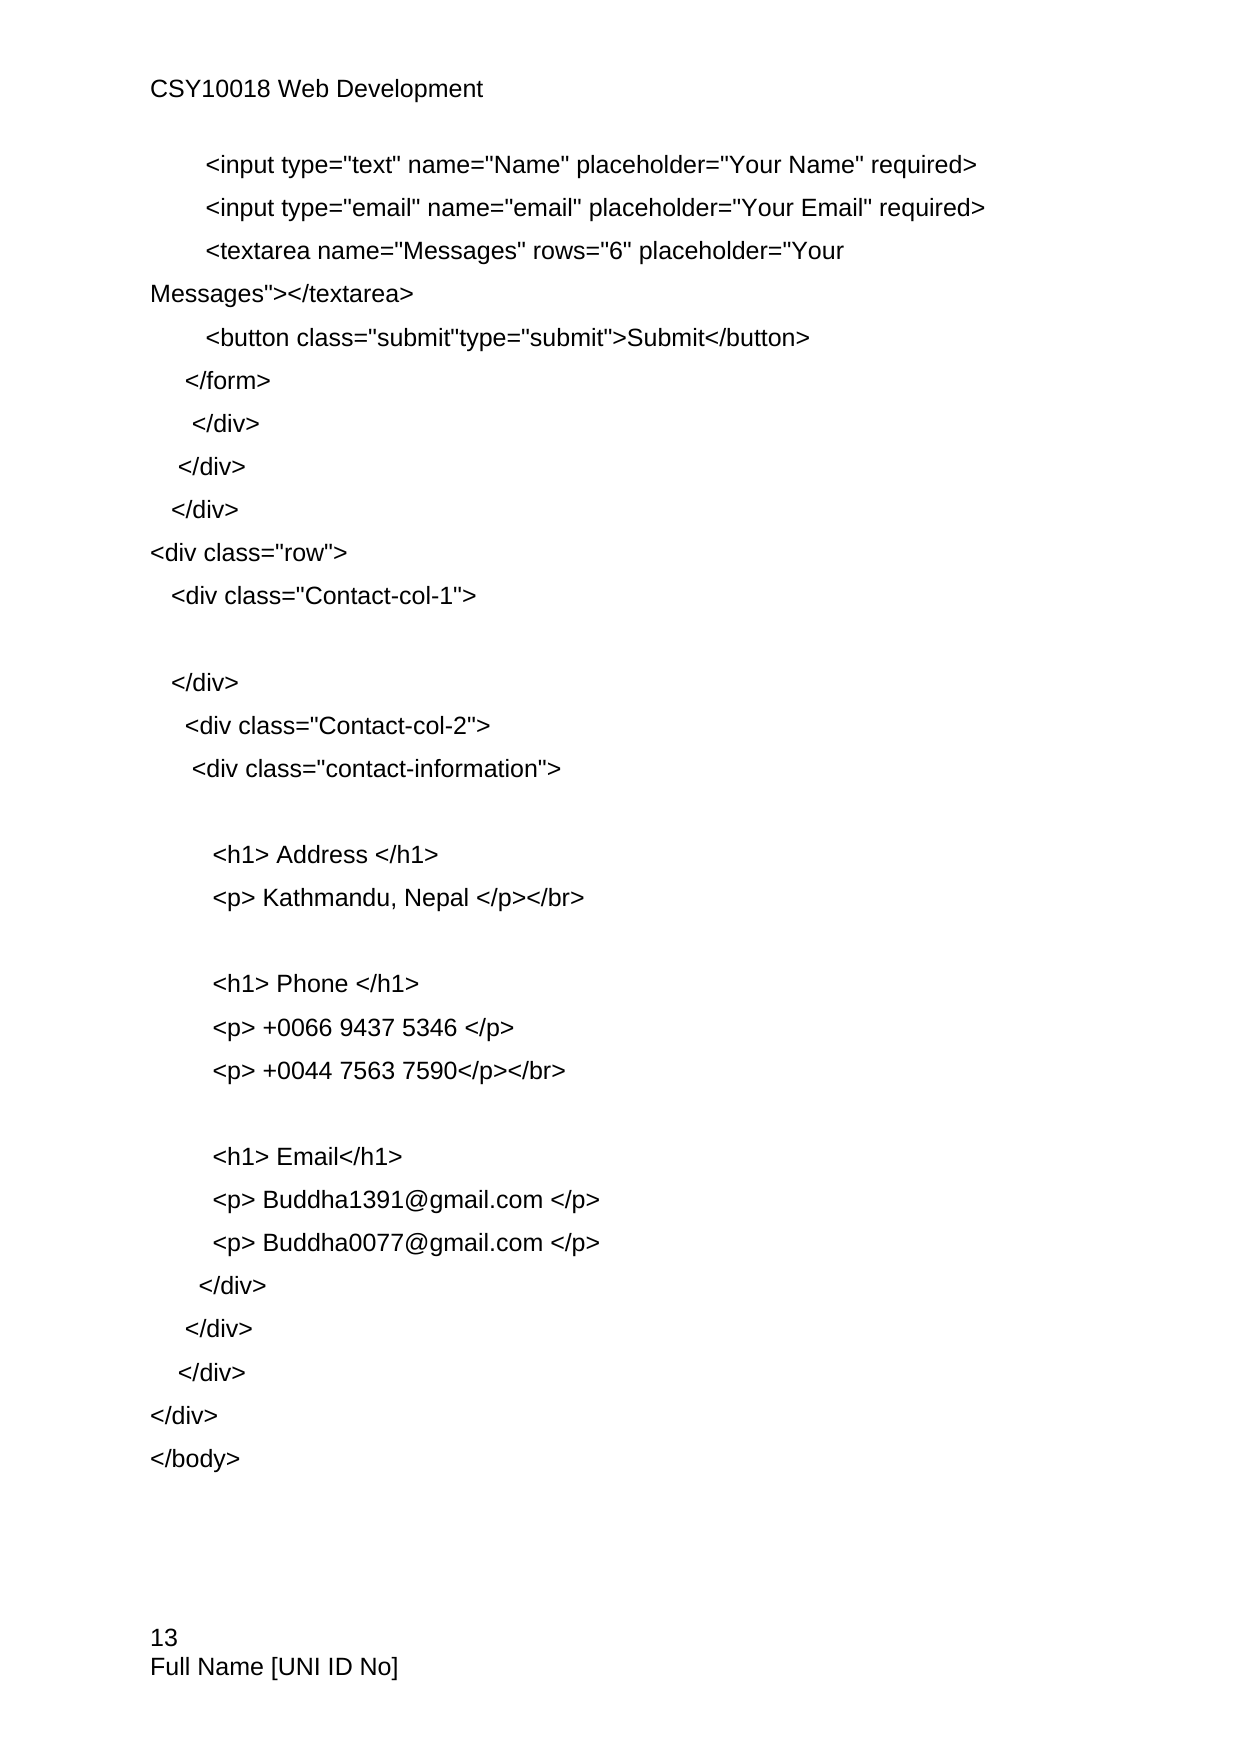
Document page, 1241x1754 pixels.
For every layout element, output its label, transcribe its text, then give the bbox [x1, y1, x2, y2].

text <div class="Contact-col-1"> [150, 581, 1090, 610]
text <h1> Address </h1> [150, 840, 1090, 869]
text </div> [150, 452, 1090, 481]
text </body> [150, 1444, 1090, 1472]
text <p> Buddha0077@gmail.com </p> [150, 1228, 1090, 1257]
text <div class="contact-information"> [150, 754, 1090, 782]
text </div> [150, 1271, 1090, 1300]
text <p> +0044 7563 7590</p></br> [150, 1056, 1090, 1084]
text </div> [150, 667, 1090, 696]
text <h1> Email</h1> [150, 1142, 1090, 1171]
text <p> Kathmandu, Nepal </p></br> [150, 883, 1090, 912]
text </div> [150, 1314, 1090, 1343]
text <h1> Phone </h1> [150, 969, 1090, 998]
text <div class="row"> [150, 538, 1090, 567]
text <input type="text" name="Name" placeholder="Your Name" required> [150, 150, 1090, 179]
text <p> Buddha1391@gmail.com </p> [150, 1185, 1090, 1214]
text </div> [150, 1357, 1090, 1386]
text </div> [150, 495, 1090, 524]
text <textarea name="Messages" rows="6" placeholder="Your Messages"></textarea> [150, 236, 1090, 308]
text <button class="submit"type="submit">Submit</button> [150, 322, 1090, 351]
text <div class="Contact-col-2"> [150, 711, 1090, 739]
text <input type="email" name="email" placeholder="Your Email" required> [150, 193, 1090, 222]
text <p> +0066 9437 5346 </p> [150, 1012, 1090, 1041]
text </div> [150, 409, 1090, 437]
text </form> [150, 366, 1090, 394]
text </div> [150, 1401, 1090, 1429]
